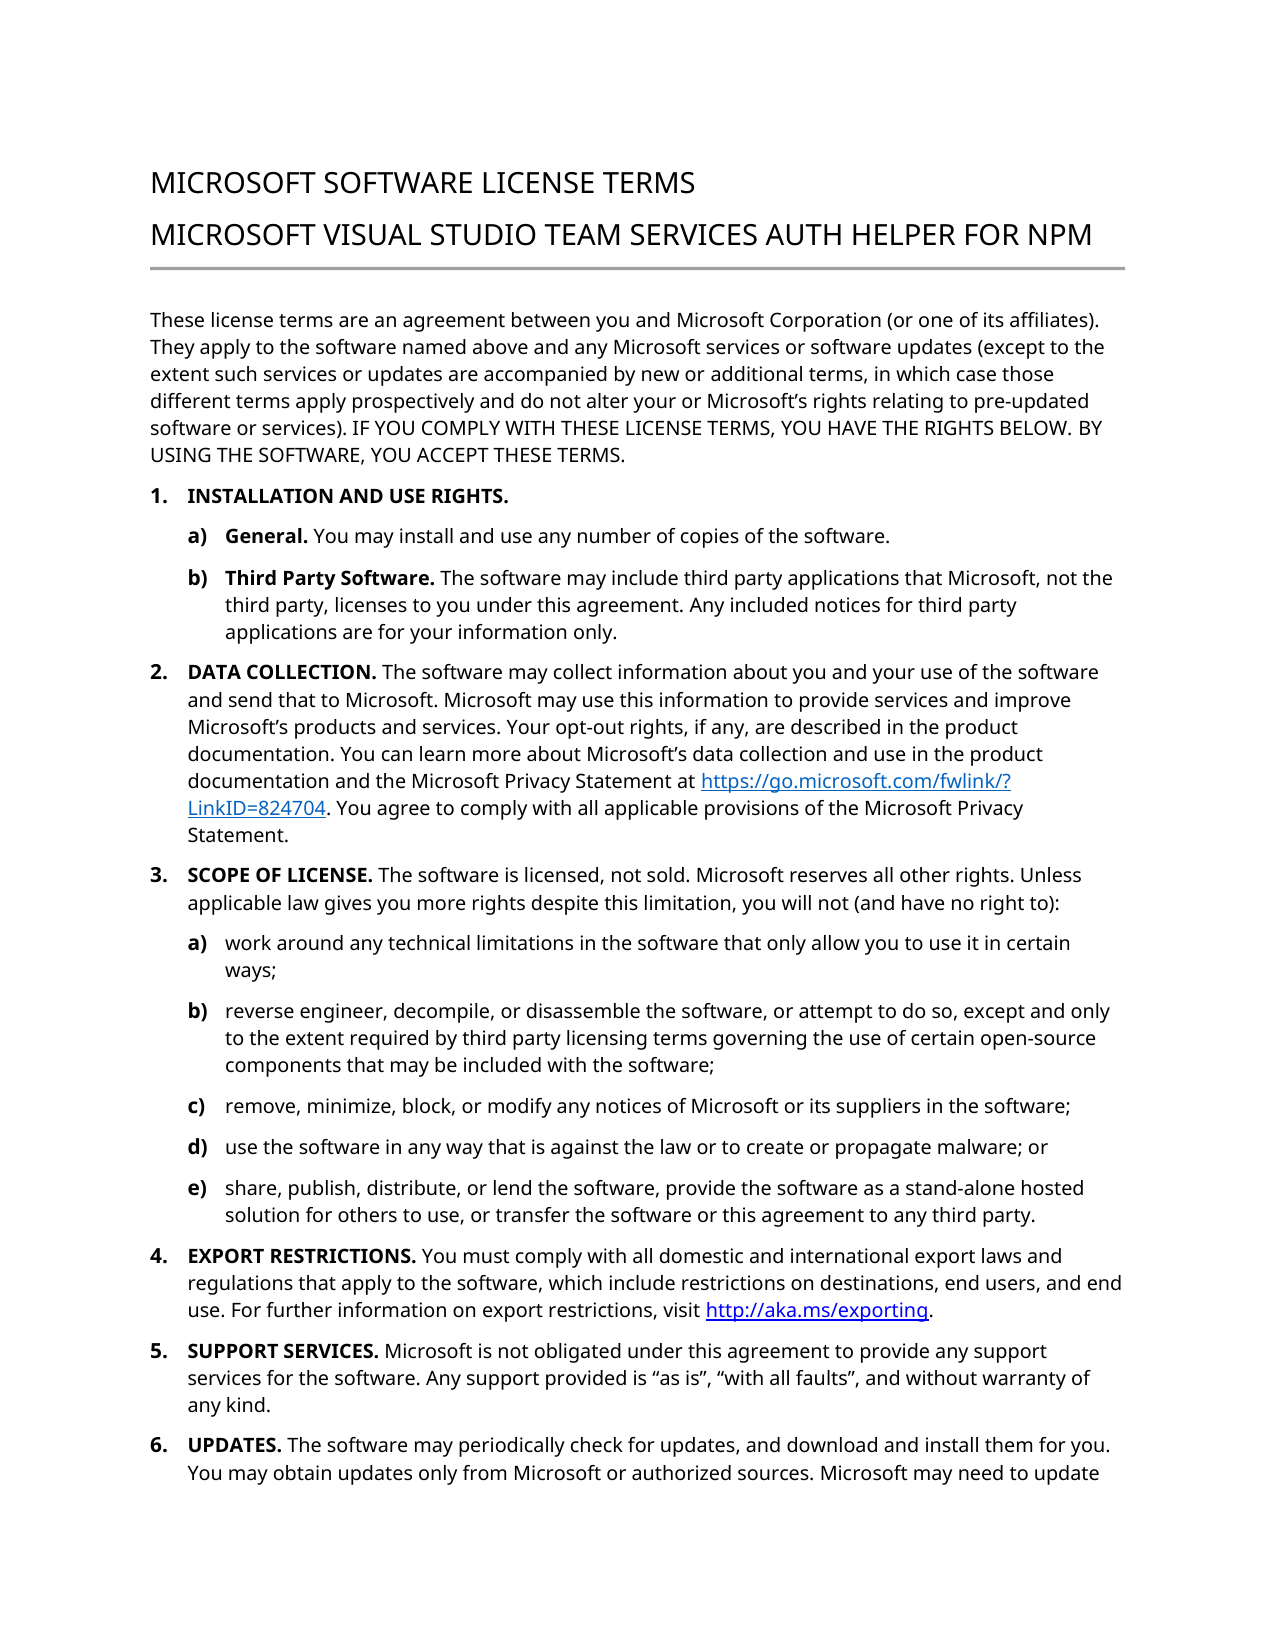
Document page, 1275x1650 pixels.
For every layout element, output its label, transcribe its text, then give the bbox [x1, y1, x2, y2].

list remove, minimize, block, or modify any notices of Microsoft or its suppliers in the software; [187, 1091, 1125, 1119]
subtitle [150, 1431, 1125, 1486]
subtitle MICROSOFT SOFTWARE LICENSE TERMS [150, 162, 1125, 202]
subtitle General. You may install and use any number of copies of the software. [187, 522, 1125, 550]
list reverse engineer, decompile, or disassemble the software, or attempt to do so, except and only to the extent required by third party licensing terms governing the use of certain open-source components that may be included with the software; [187, 996, 1125, 1078]
list use the software in any way that is against the law or to create or propagate malware; or [187, 1132, 1125, 1160]
subtitle EXPORT RESTRICTIONS. You must comply with all domestic and international export laws and regulations that apply to the software, which include restrictions on destinations, end users, and end use. For further information on export restrictions, visit http://aka.ms/exporting. [150, 1241, 1125, 1323]
title Microsoft VISUAL STUDIO TEAM SERVICES Auth Helper FOR NPM [150, 215, 1125, 254]
subtitle DATA COLLECTION. The software may collect information about you and your use of the software and send that to Microsoft. Microsoft may use this information to provide services and improve Microsoft’s products and services. Your opt-out rights, if any, are described in the product documentation. You can learn more about Microsoft’s data collection and use in the product documentation and the Microsoft Privacy Statement at https://go.microsoft.com/fwlink/?LinkID=824704. You agree to comply with all applicable provisions of the Microsoft Privacy Statement. [150, 657, 1125, 848]
subtitle Third Party Software. The software may include third party applications that Microsoft, not the third party, licenses to you under this agreement. Any included notices for third party applications are for your information only. [187, 563, 1125, 645]
subtitle SUPPORT SERVICES. Microsoft is not obligated under this agreement to provide any support services for the software. Any support provided is “as is”, “with all faults”, and without warranty of any kind. [150, 1336, 1125, 1418]
subtitle SCOPE OF LICENSE. The software is licensed, not sold. Microsoft reserves all other rights. Unless applicable law gives you more rights despite this limitation, you will not (and have no right to): [150, 860, 1125, 916]
subtitle INSTALLATION AND USE RIGHTS. [150, 481, 1125, 509]
list work around any technical limitations in the software that only allow you to use it in certain ways; [187, 928, 1125, 984]
list share, publish, distribute, or lend the software, provide the software as a stand-alone hosted solution for others to use, or transfer the software or this agreement to any third party. [187, 1173, 1125, 1228]
text These license terms are an agreement between you and Microsoft Corporation (or one of its affiliates). They apply to the software named above and any Microsoft services or software updates (except to the extent such services or updates are accompanied by new or additional terms, in which case those different terms apply prospectively and do not alter your or Microsoft’s rights relating to pre-updated software or services). IF YOU COMPLY WITH THESE LICENSE TERMS, YOU HAVE THE RIGHTS BELOW. BY USING THE SOFTWARE, YOU ACCEPT THESE TERMS. [150, 306, 1125, 468]
